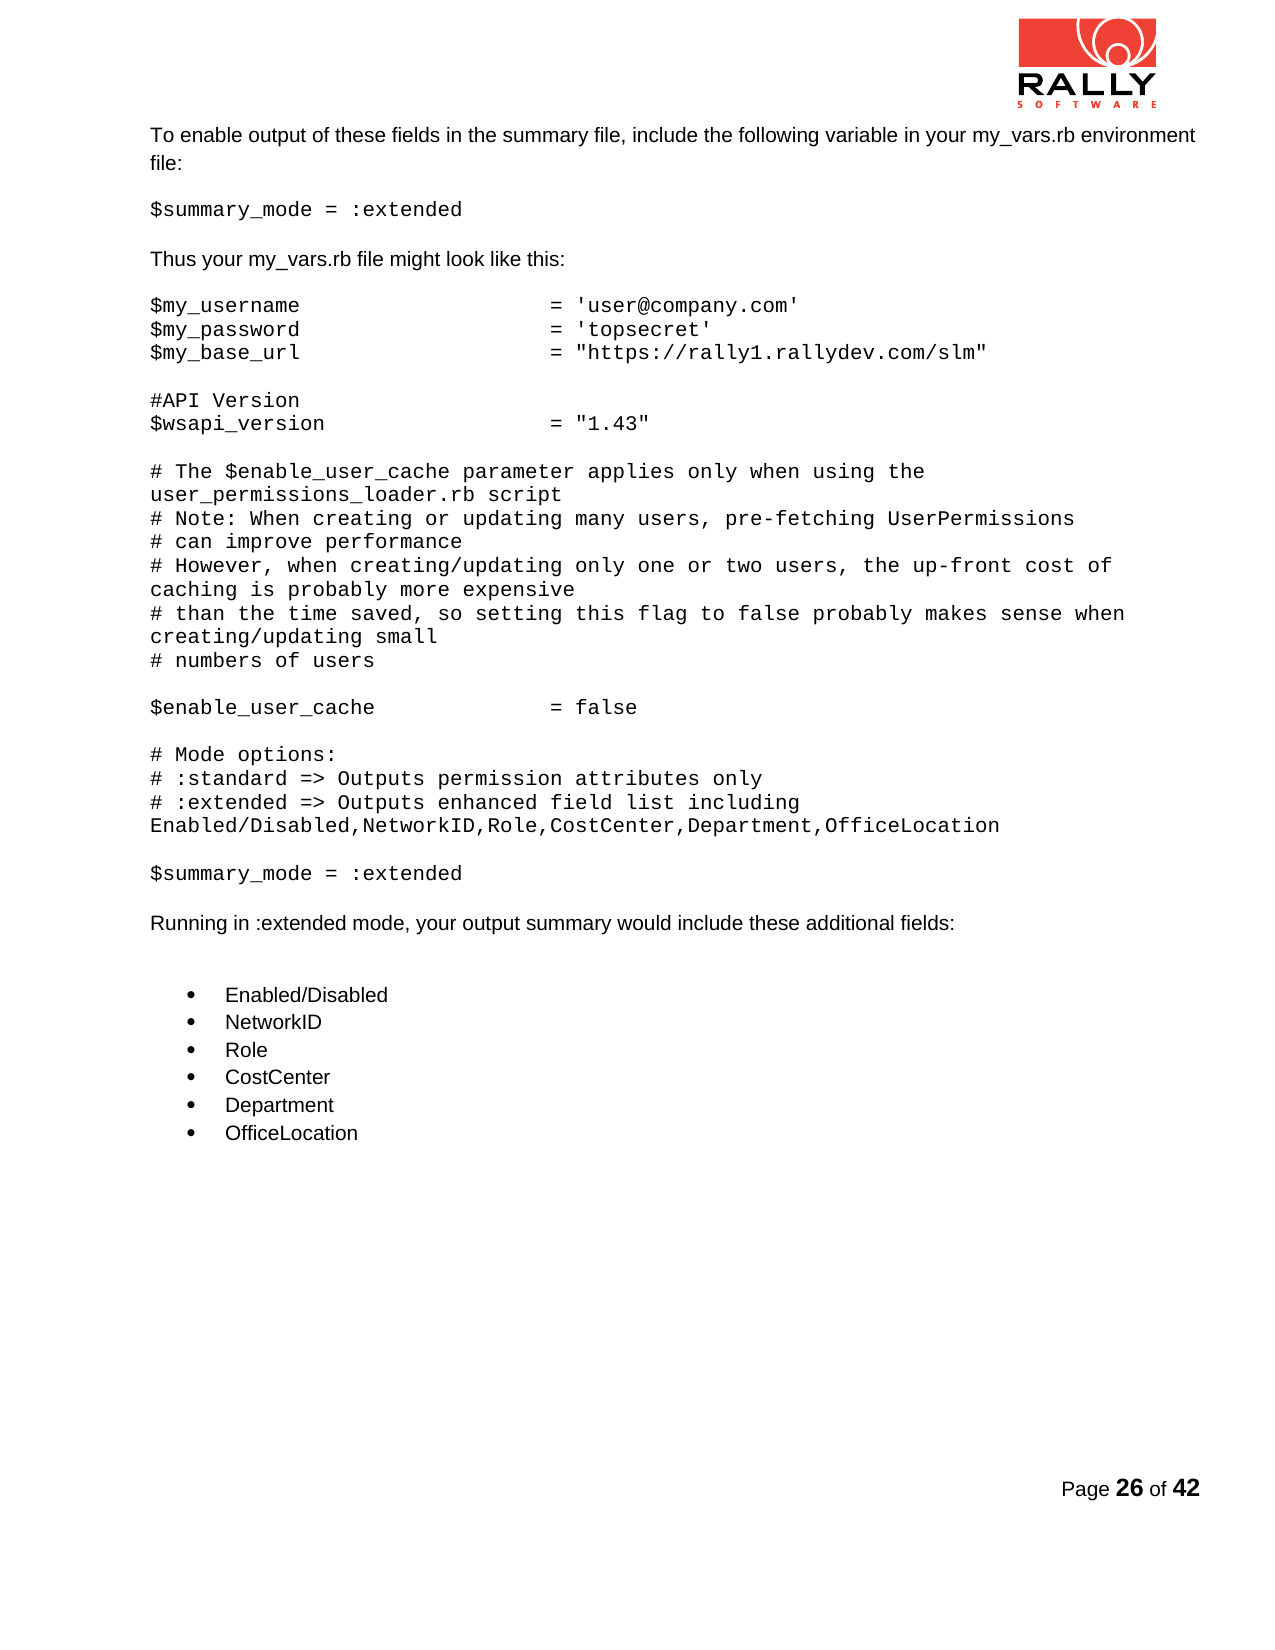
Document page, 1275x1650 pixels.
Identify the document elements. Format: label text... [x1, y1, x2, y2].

text Thus your my_vars.rb file might look like this: $my_username = 'user@company.com' $my_password = 'topsecret' $my_base_url = "https://rally1.rallydev.com/slm" [150, 247, 1200, 366]
text $enable_user_cache = false [150, 697, 1200, 721]
text # :standard => Outputs permission attributes only [150, 768, 1200, 792]
text # Note: When creating or updating many users, pre-fetching UserPermissions # can improve performance # However, when creating/updating only one or two users, the up-front cost of caching is probably more expensive # than the time saved, so setting this flag to false probably makes sense when creating/updating small # numbers of users [150, 508, 1200, 673]
text #API Version $wsapi_version = "1.43" [150, 390, 1200, 437]
text $summary_mode = :extended [150, 863, 1200, 887]
list NetworkID [187, 1010, 1200, 1034]
list OfficeLocation [187, 1120, 1200, 1144]
text $summary_mode = :extended [150, 199, 1200, 223]
text # Mode options: [150, 744, 1200, 768]
text Running in :extended mode, your output summary would include these additional fields: [150, 911, 1200, 982]
list CostCenter [187, 1065, 1200, 1089]
list Role [187, 1038, 1200, 1062]
text To enable output of these fields in the summary file, include the following variable in your my_vars.rb environment file: [150, 123, 1200, 175]
list Department [187, 1093, 1200, 1117]
list Enabled/Disabled [187, 982, 1200, 1006]
text # :extended => Outputs enhanced field list including Enabled/Disabled,NetworkID,Role,CostCenter,Department,OfficeLocation [150, 792, 1200, 863]
text # The $enable_user_cache parameter applies only when using the user_permissions_loader.rb script [150, 461, 1200, 508]
